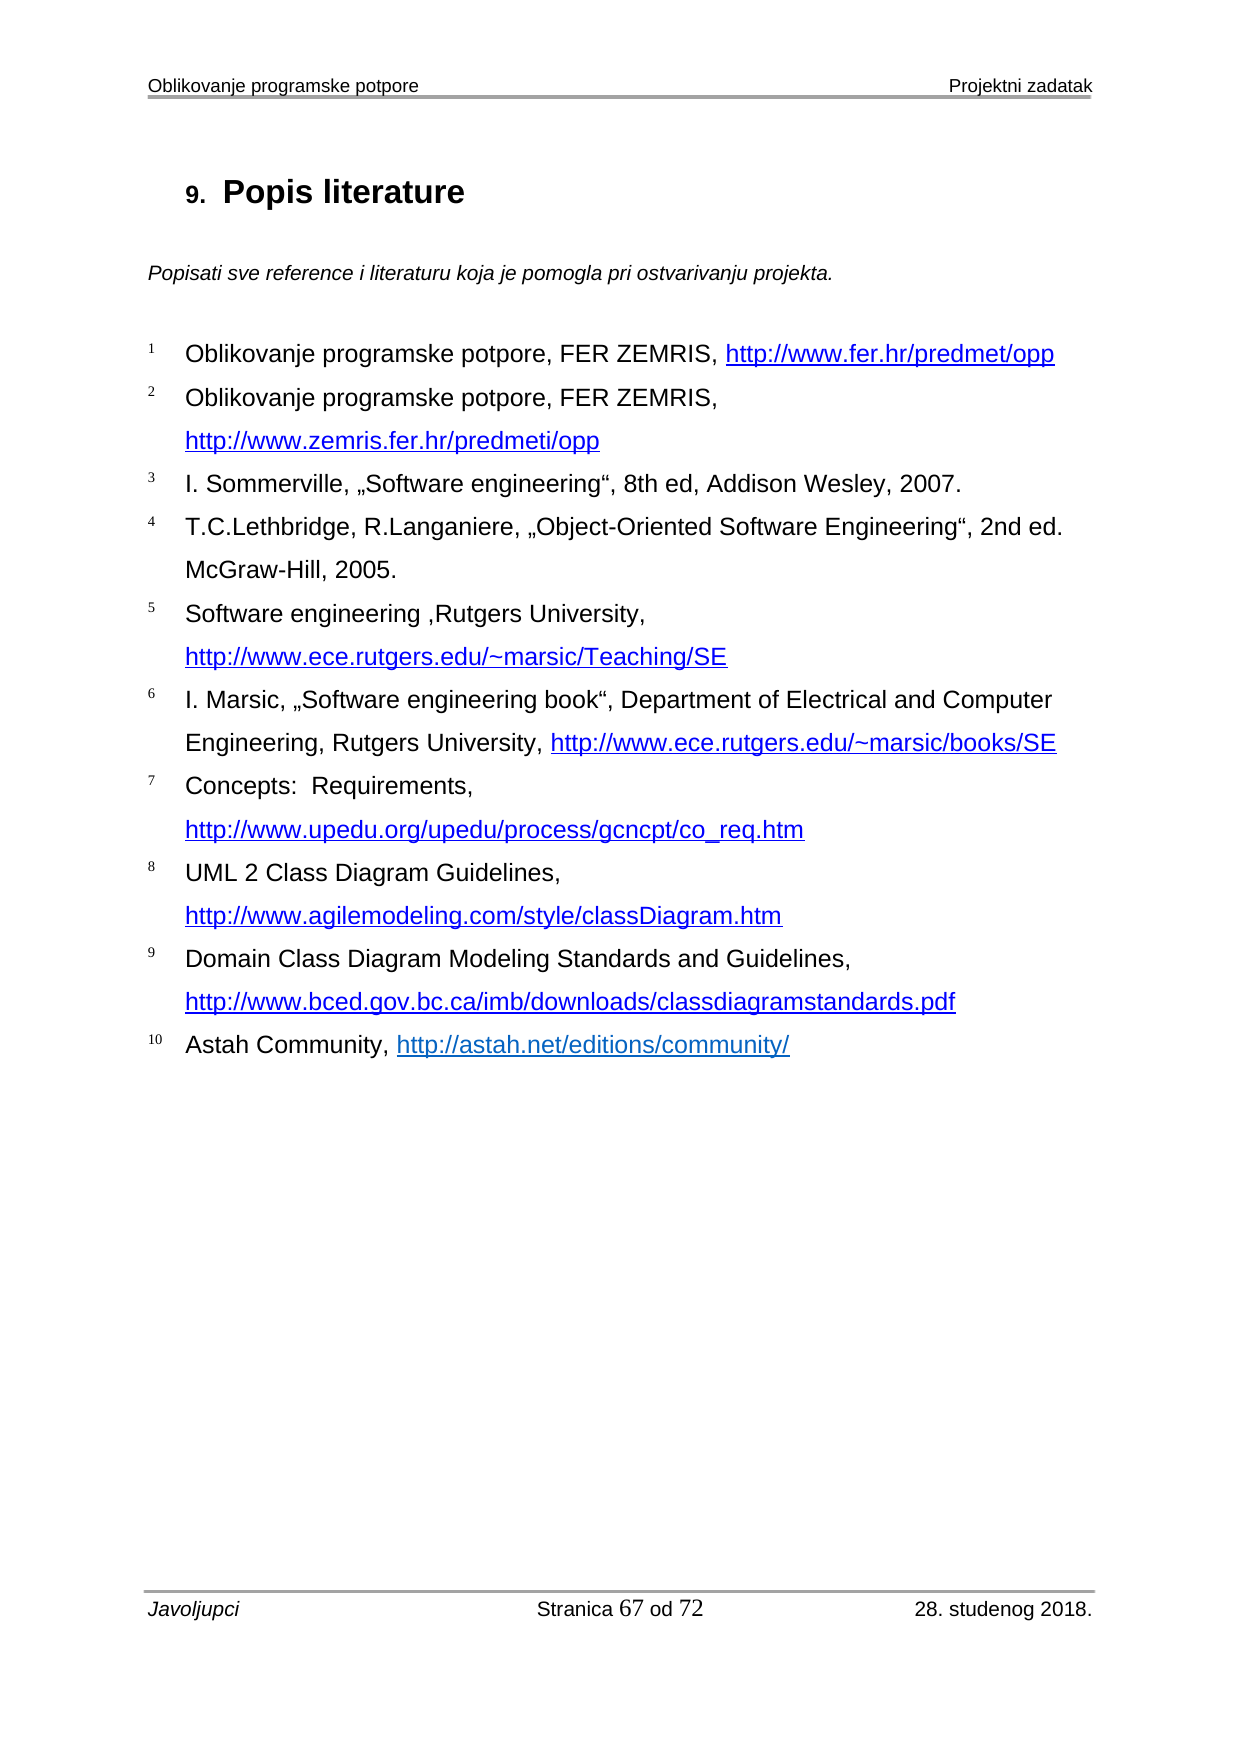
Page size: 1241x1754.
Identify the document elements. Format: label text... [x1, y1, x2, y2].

list I. Marsic, „Software engineering book“, Department of Electrical and Computer Engineering, Rutgers University, http://www.ece.rutgers.edu/~marsic/books/SE [148, 685, 1093, 757]
picture [147, 95, 1092, 99]
list Astah Community, http://astah.net/editions/community/ [148, 1030, 1093, 1059]
list Oblikovanje programske potpore, FER ZEMRIS, http://www.fer.hr/predmet/opp [148, 339, 1093, 368]
list Oblikovanje programske potpore, FER ZEMRIS, http://www.zemris.fer.hr/predmeti/opp [148, 383, 1093, 455]
text Popisati sve reference i literaturu koja je pomogla pri ostvarivanju projekta. [148, 260, 1093, 284]
list Domain Class Diagram Modeling Standards and Guidelines, http://www.bced.gov.bc.ca/imb/downloads/classdiagramstandards.pdf [148, 944, 1093, 1016]
list T.C.Lethbridge, R.Langaniere, „Object-Oriented Software Engineering“, 2nd ed. McGraw-Hill, 2005. [148, 512, 1093, 584]
list I. Sommerville, „Software engineering“, 8th ed, Addison Wesley, 2007. [148, 469, 1093, 498]
list UML 2 Class Diagram Guidelines, http://www.agilemodeling.com/style/classDiagram.htm [148, 858, 1093, 930]
subtitle Popis literature [185, 173, 1093, 211]
list Software engineering ,Rutgers University, http://www.ece.rutgers.edu/~marsic/Teaching/SE [148, 599, 1093, 671]
list Concepts: Requirements, http://www.upedu.org/upedu/process/gcncpt/co_req.htm [148, 771, 1093, 843]
